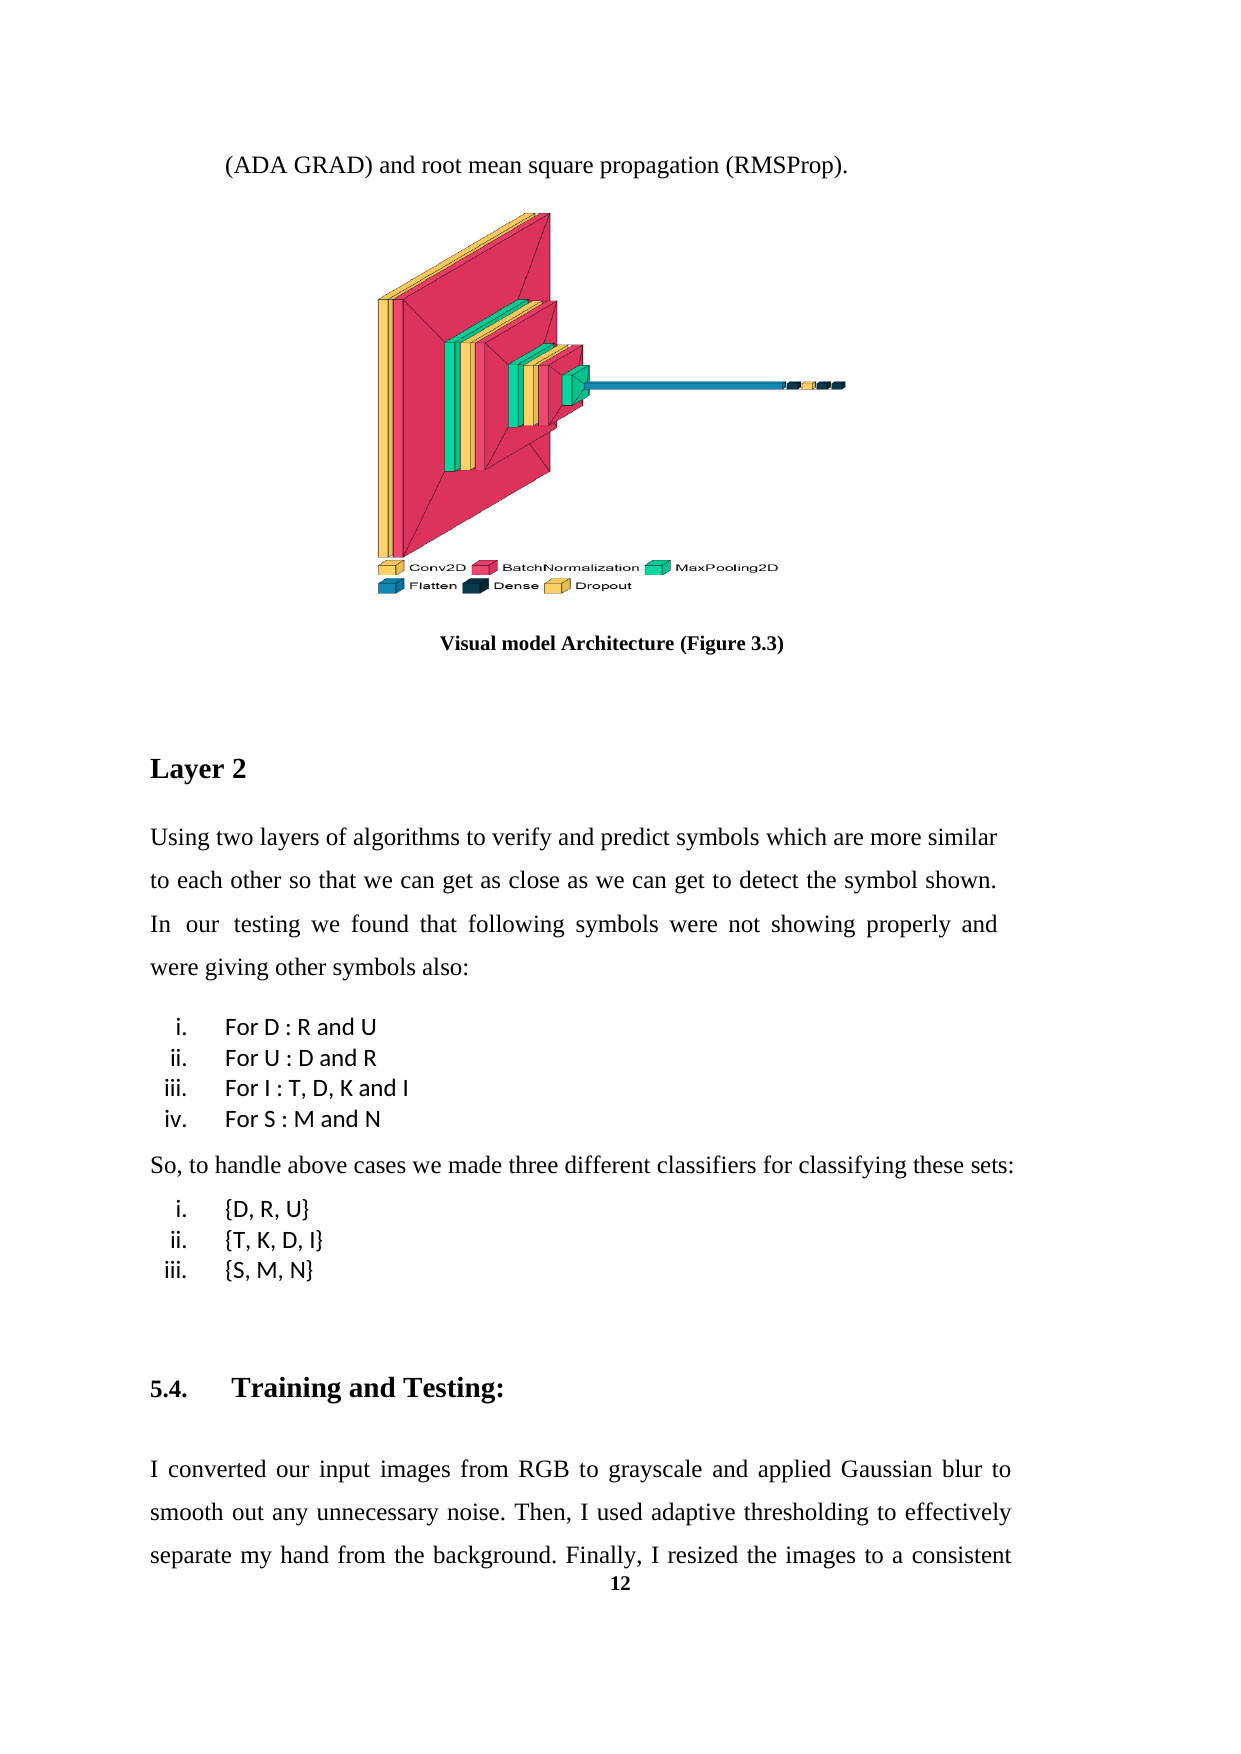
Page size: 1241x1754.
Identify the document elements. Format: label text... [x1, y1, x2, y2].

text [150, 1454, 1012, 1569]
list {T, K, D, I} [187, 1224, 1090, 1254]
text Using two layers of algorithms to verify and predict symbols which are more similar to each other so that we can get as close as we can get to detect the symbol shown. In our testing we found that following symbols were not showing properly and were giving other symbols also: [150, 822, 998, 981]
list For I : T, D, K and I [187, 1073, 1090, 1103]
list {D, R, U} [187, 1193, 1090, 1224]
list For U : D and R [187, 1042, 1090, 1073]
text So, to handle above cases we made three different classifiers for classifying these sets: [150, 1150, 1090, 1179]
list {S, M, N} [187, 1254, 1090, 1285]
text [225, 150, 998, 179]
list For S : M and N [187, 1103, 1090, 1134]
text Layer 2 [150, 751, 998, 785]
text Visual model Architecture (Figure 3.3) [225, 630, 998, 654]
list Training and Testing: [150, 1370, 998, 1403]
picture [373, 213, 850, 596]
list For D : R and U [187, 1012, 1090, 1042]
